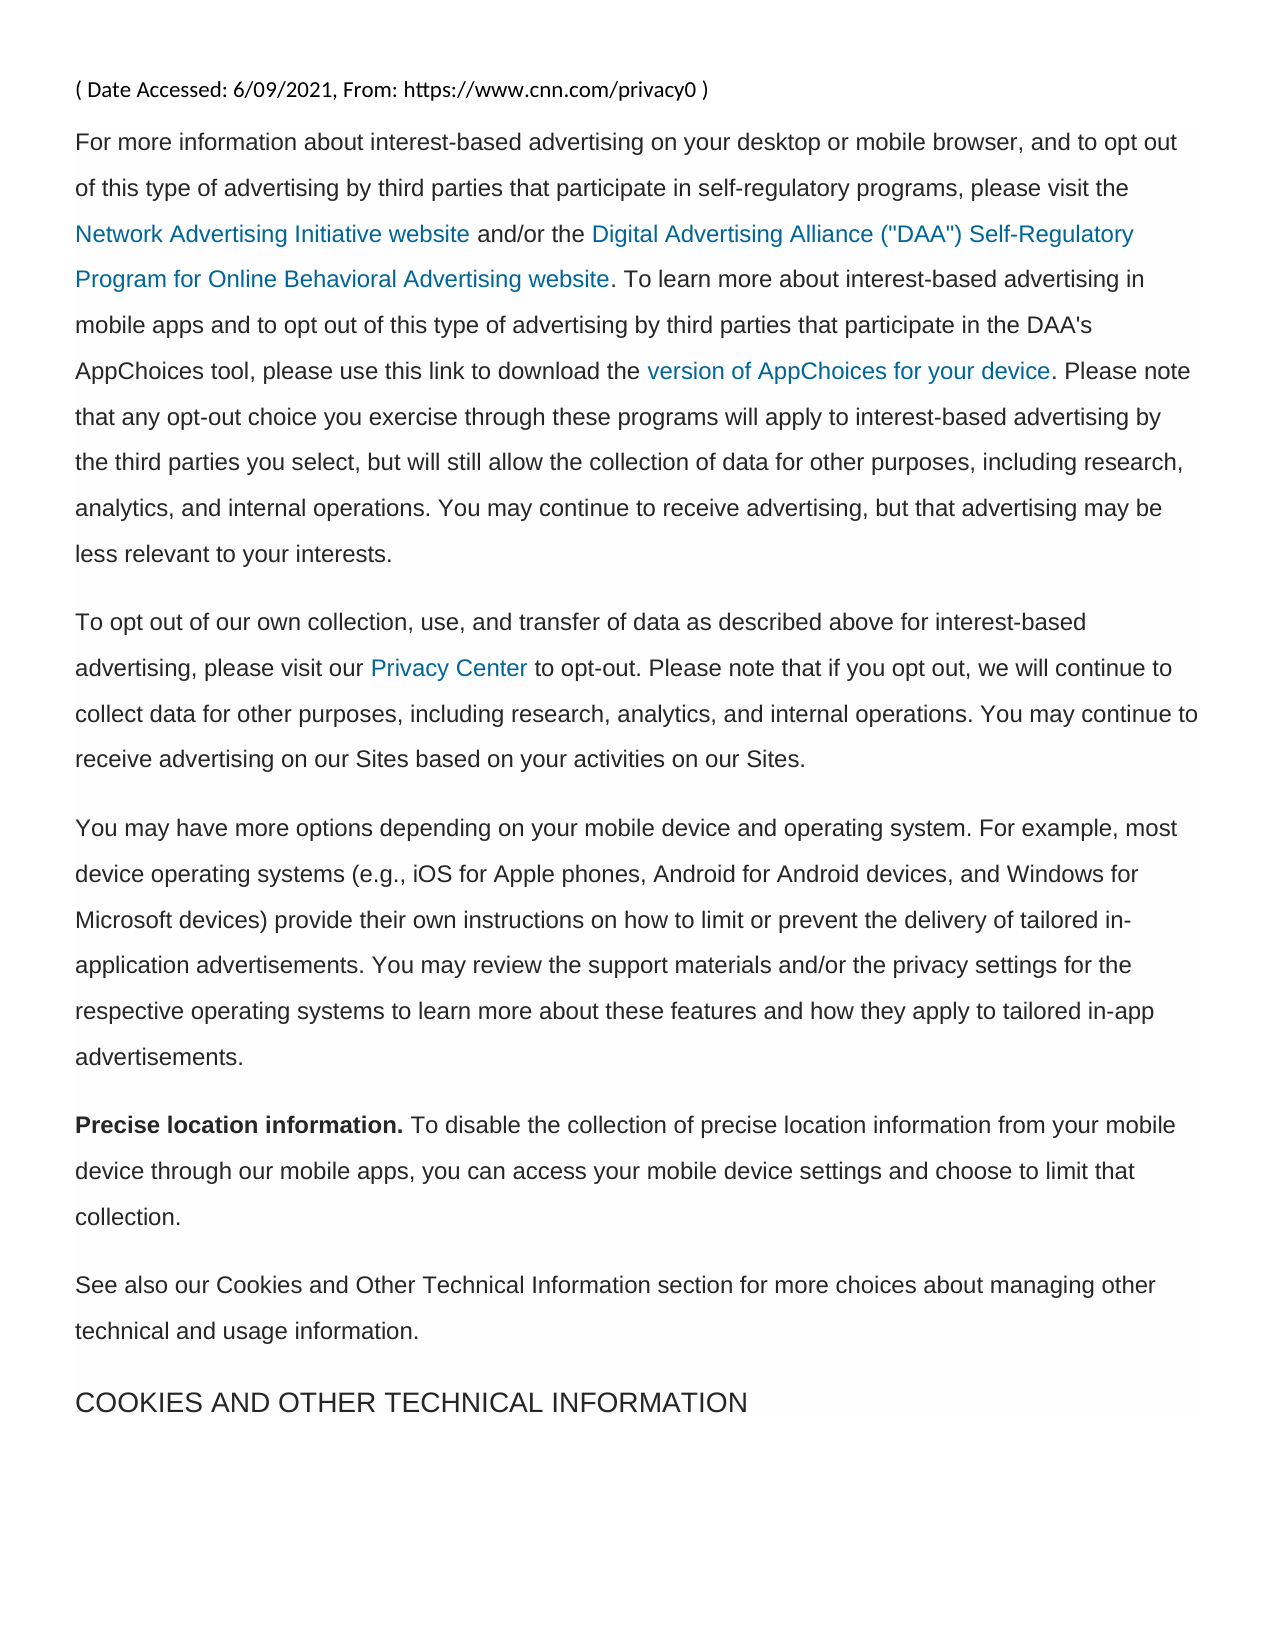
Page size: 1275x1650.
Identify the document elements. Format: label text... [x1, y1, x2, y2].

text To opt out of our own collection, use, and transfer of data as described above for interest-based advertising, please visit our Privacy Center to opt-out. Please note that if you opt out, we will continue to collect data for other purposes, including research, analytics, and internal operations. You may continue to receive advertising on our Sites based on your activities on our Sites. [75, 608, 1200, 773]
text COOKIES AND OTHER TECHNICAL INFORMATION [75, 1386, 1200, 1418]
text See also our Cookies and Other Technical Information section for more choices about managing other technical and usage information. [75, 1271, 1200, 1345]
text Precise location information. To disable the collection of precise location information from your mobile device through our mobile apps, you can access your mobile device settings and choose to limit that collection. [75, 1111, 1200, 1230]
text For more information about interest-based advertising on your desktop or mobile browser, and to opt out of this type of advertising by third parties that participate in self-regulatory programs, please visit the Network Advertising Initiative website and/or the Digital Advertising Alliance ("DAA") Self-Regulatory Program for Online Behavioral Advertising website. To learn more about interest-based advertising in mobile apps and to opt out of this type of advertising by third parties that participate in the DAA's AppChoices tool, please use this link to download the version of AppChoices for your device. Please note that any opt-out choice you exercise through these programs will apply to interest-based advertising by the third parties you select, but will still allow the collection of data for other purposes, including research, analytics, and internal operations. You may continue to receive advertising, but that advertising may be less relevant to your interests. [75, 128, 1200, 567]
text You may have more options depending on your mobile device and operating system. For example, most device operating systems (e.g., iOS for Apple phones, Android for Android devices, and Windows for Microsoft devices) provide their own instructions on how to limit or prevent the delivery of tailored in-application advertisements. You may review the support materials and/or the privacy settings for the respective operating systems to learn more about these features and how they apply to tailored in-app advertisements. [75, 814, 1200, 1070]
